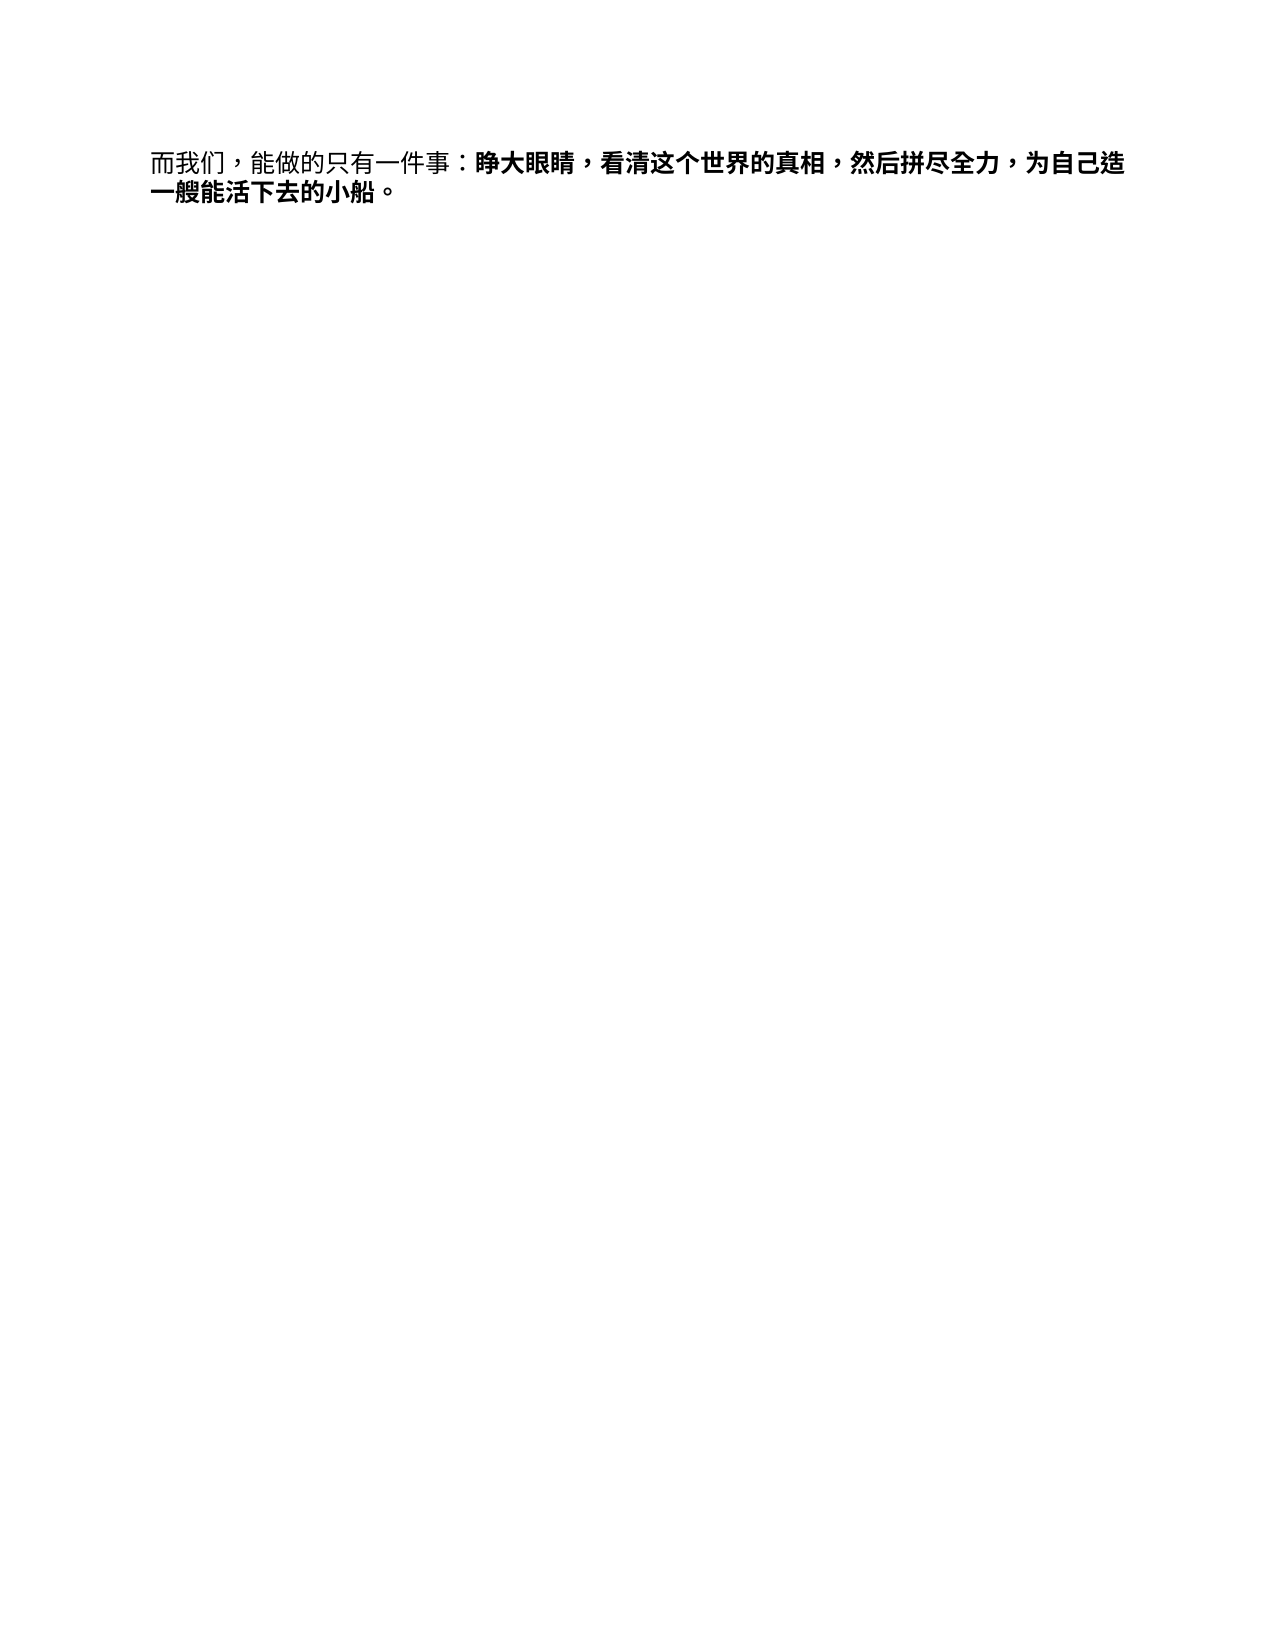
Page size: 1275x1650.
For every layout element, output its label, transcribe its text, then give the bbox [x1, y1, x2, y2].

text 而我们，能做的只有一件事：睁大眼睛，看清这个世界的真相，然后拼尽全力，为自己造一艘能活下去的小船。 [150, 150, 1125, 207]
